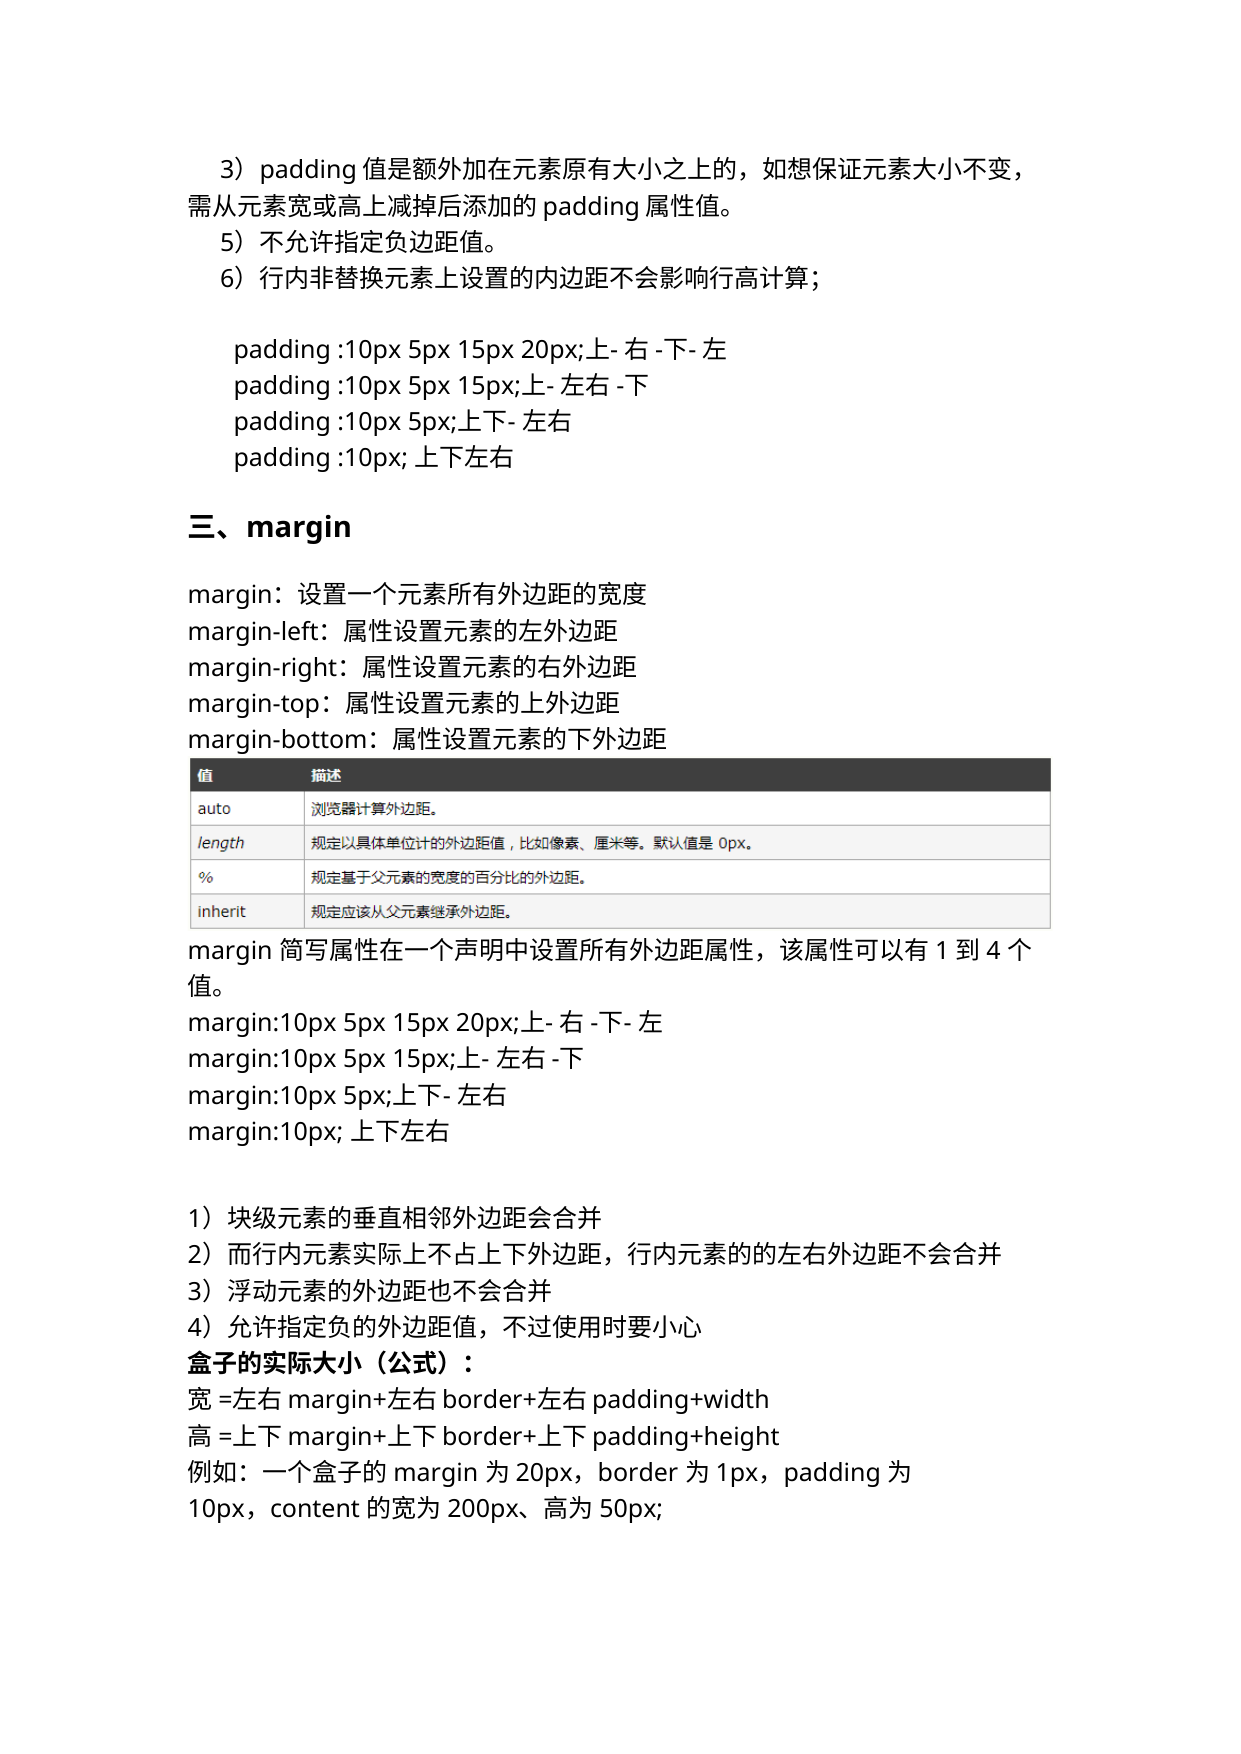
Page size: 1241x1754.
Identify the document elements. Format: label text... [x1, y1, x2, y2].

subtitle margin:10px; 上下左右 [187, 1111, 1053, 1148]
subtitle 例如：一个盒子的 margin 为 20px，border 为 1px，padding 为 10px，content 的宽为 200px、高为 50px; [187, 1452, 1053, 1525]
subtitle 5）不允许指定负边距值。 [187, 222, 1053, 259]
picture [187, 756, 1053, 931]
subtitle padding :10px 5px;上下- 左右 [233, 402, 1053, 438]
subtitle margin-left：属性设置元素的左外边距 [187, 611, 1053, 647]
subtitle margin:10px 5px 15px 20px;上- 右 -下- 左 [187, 1003, 1053, 1039]
subtitle margin:10px 5px;上下- 左右 [187, 1075, 1053, 1111]
subtitle padding :10px 5px 15px;上- 左右 -下 [233, 365, 1053, 402]
subtitle 高 =上下margin+上下border+上下padding+height [187, 1416, 1053, 1452]
subtitle margin:10px 5px 15px;上- 左右 -下 [187, 1039, 1053, 1075]
subtitle 3）padding值是额外加在元素原有大小之上的，如想保证元素大小不变，需从元素宽或高上减掉后添加的padding属性值。 [187, 150, 1053, 222]
subtitle 宽 =左右margin+左右border+左右padding+width [187, 1380, 1053, 1416]
subtitle padding :10px; 上下左右 [233, 438, 1053, 474]
subtitle margin：设置一个元素所有外边距的宽度 [187, 575, 1053, 611]
subtitle 3）浮动元素的外边距也不会合并 [187, 1271, 1053, 1307]
subtitle 2）而行内元素实际上不占上下外边距，行内元素的的左右外边距不会合并 [187, 1235, 1053, 1271]
subtitle 1）块级元素的垂直相邻外边距会合并 [187, 1199, 1053, 1235]
subtitle 6）行内非替换元素上设置的内边距不会影响行高计算； [187, 259, 1053, 295]
subtitle 4）允许指定负的外边距值，不过使用时要小心 [187, 1307, 1053, 1344]
subtitle 盒子的实际大小（公式）： [187, 1344, 1053, 1380]
subtitle margin-top：属性设置元素的上外边距 [187, 683, 1053, 720]
subtitle margin-bottom：属性设置元素的下外边距 [187, 720, 1053, 756]
subtitle margin-right：属性设置元素的右外边距 [187, 647, 1053, 683]
subtitle 三、margin [187, 503, 1053, 546]
subtitle padding :10px 5px 15px 20px;上- 右 -下- 左 [233, 329, 1053, 365]
subtitle margin 简写属性在一个声明中设置所有外边距属性，该属性可以有 1 到 4 个值。 [187, 931, 1053, 1003]
